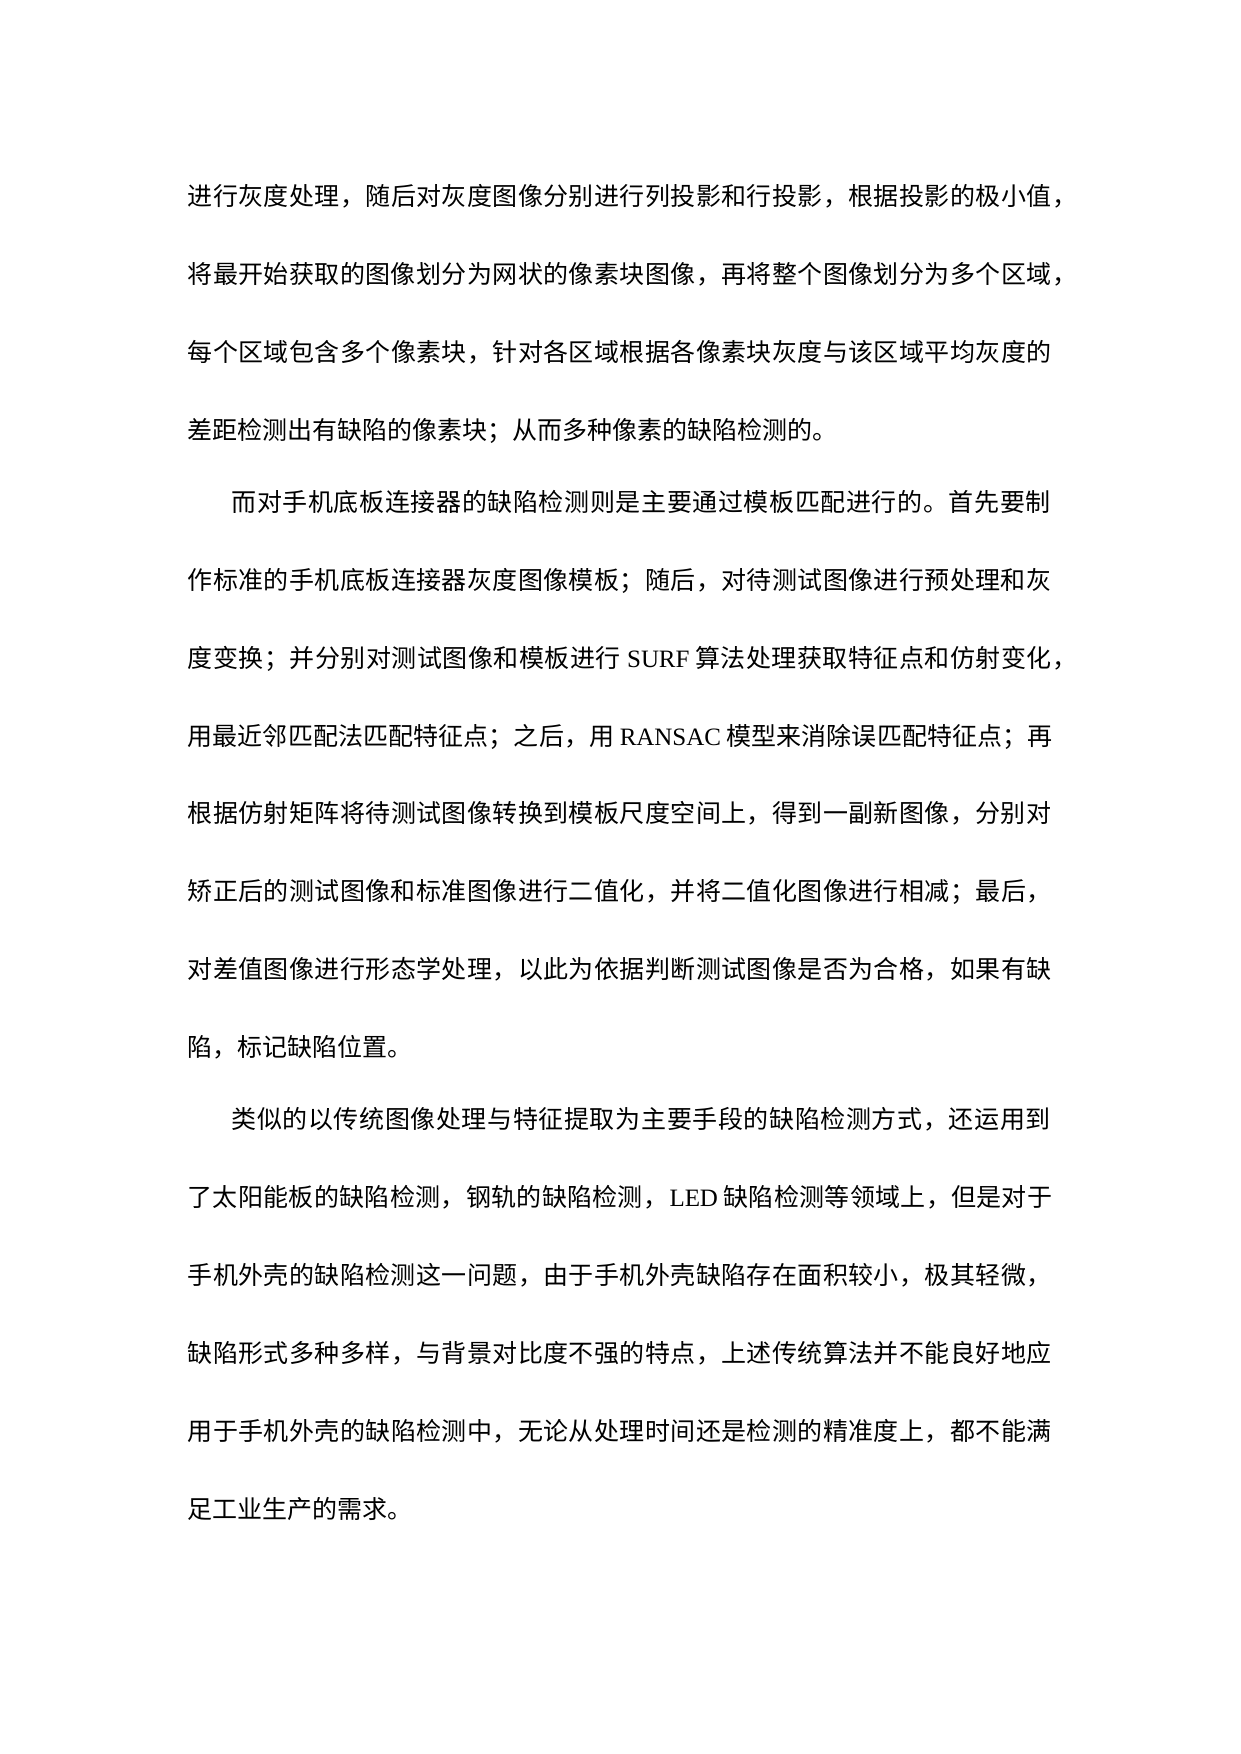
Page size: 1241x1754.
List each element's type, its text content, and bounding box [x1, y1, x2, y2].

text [187, 162, 1053, 461]
text 类似的以传统图像处理与特征提取为主要手段的缺陷检测方式，还运用到了太阳能板的缺陷检测，钢轨的缺陷检测，LED缺陷检测等领域上，但是对于手机外壳的缺陷检测这一问题，由于手机外壳缺陷存在面积较小，极其轻微，缺陷形式多种多样，与背景对比度不强的特点，上述传统算法并不能良好地应用于手机外壳的缺陷检测中，无论从处理时间还是检测的精准度上，都不能满足工业生产的需求。 [187, 1086, 1053, 1540]
text 而对手机底板连接器的缺陷检测则是主要通过模板匹配进行的。首先要制作标准的手机底板连接器灰度图像模板；随后，对待测试图像进行预处理和灰度变换；并分别对测试图像和模板进行SURF算法处理获取特征点和仿射变化，用最近邻匹配法匹配特征点；之后，用RANSAC模型来消除误匹配特征点；再根据仿射矩阵将待测试图像转换到模板尺度空间上，得到一副新图像，分别对矫正后的测试图像和标准图像进行二值化，并将二值化图像进行相减；最后，对差值图像进行形态学处理，以此为依据判断测试图像是否为合格，如果有缺陷，标记缺陷位置。 [187, 468, 1053, 1078]
